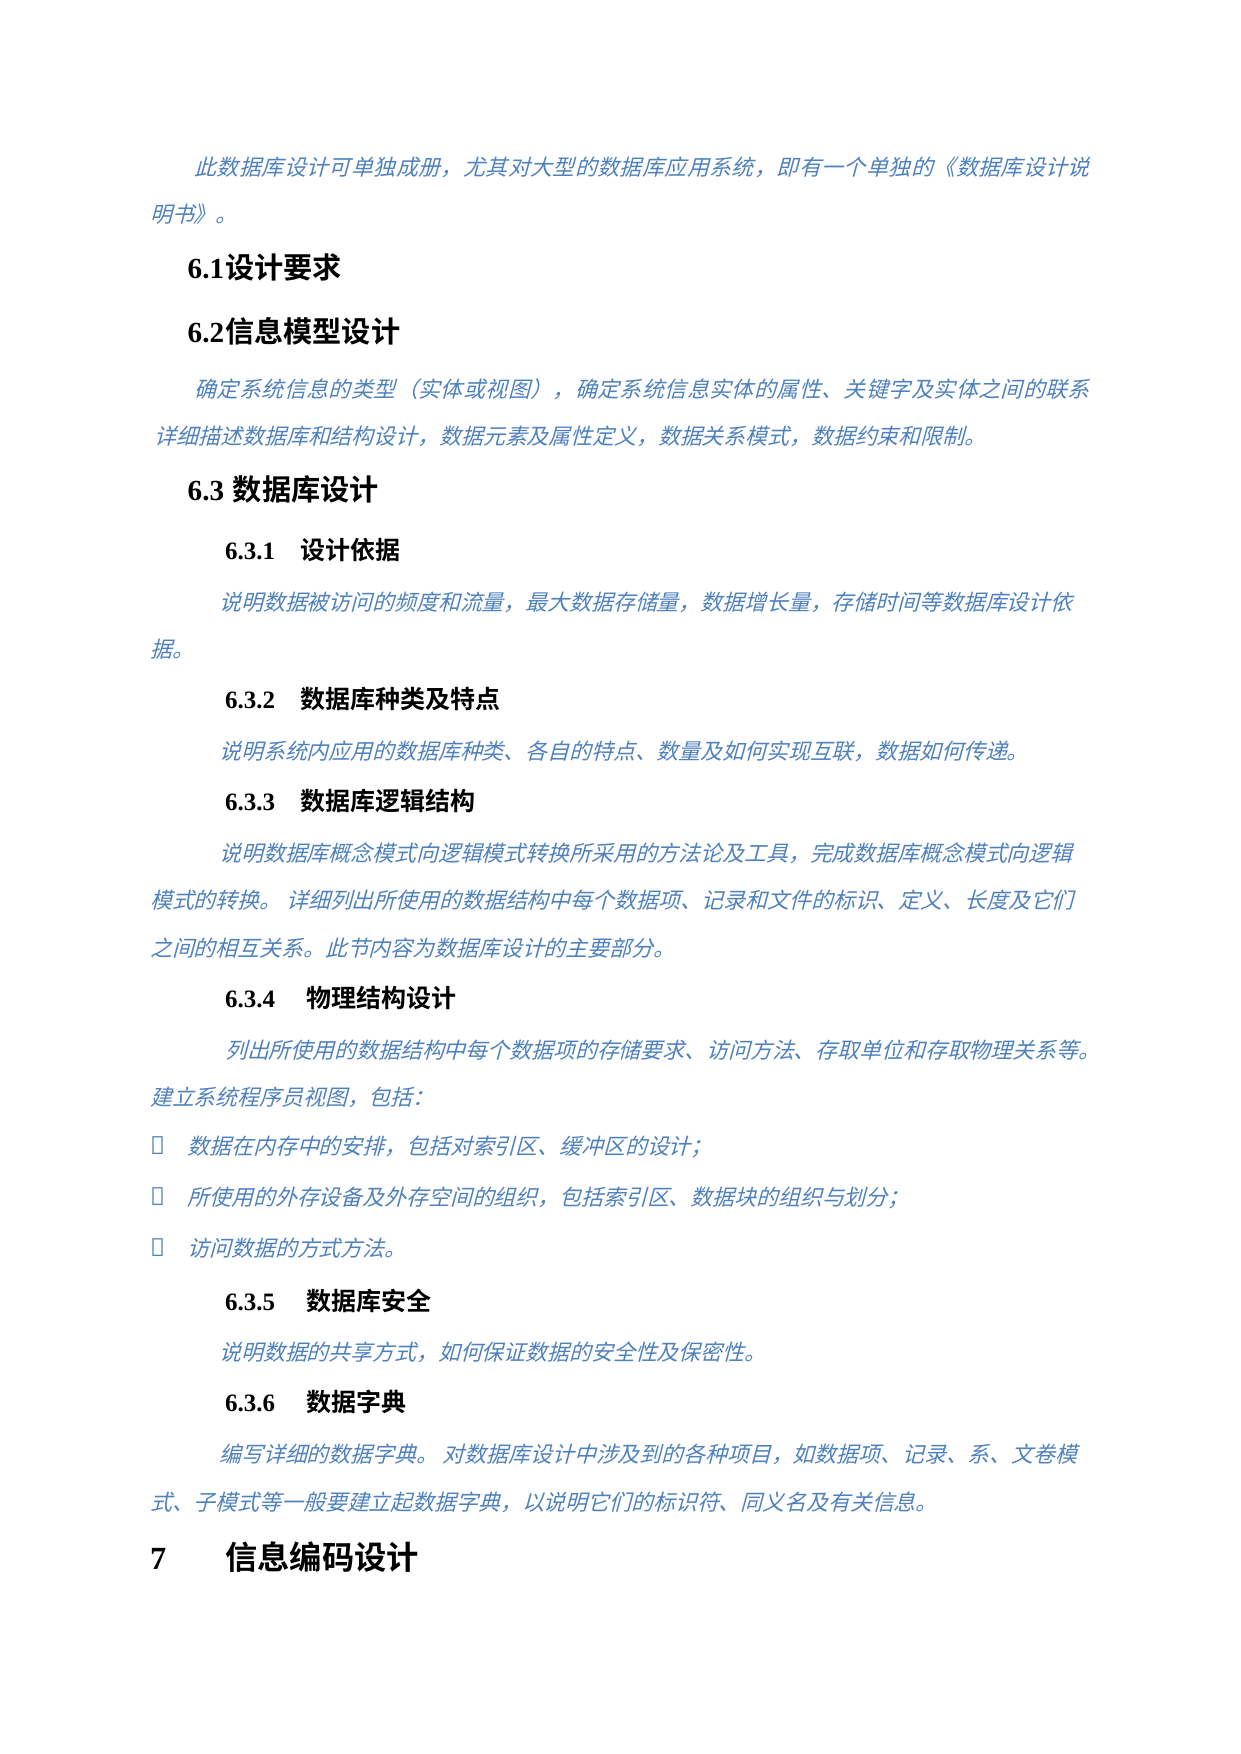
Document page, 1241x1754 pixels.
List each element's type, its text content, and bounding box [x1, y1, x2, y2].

subtitle 设计要求 [187, 245, 1090, 287]
list 访问数据的方式方法。 [150, 1230, 1090, 1264]
list 说明数据的共享方式，如何保证数据的安全性及保密性。 [150, 1335, 1090, 1367]
subtitle 信息编码设计 [150, 1532, 1090, 1579]
subtitle 数据库种类及特点 [225, 680, 1090, 716]
subtitle 数据库设计 [187, 467, 1090, 509]
list 确定系统信息的类型（实体或视图），确定系统信息实体的属性、关键字及实体之间的联系， 详细描述数据库和结构设计，数据元素及属性定义，数据关系模式，数据约束和限制。 [150, 372, 1090, 451]
subtitle 数据库逻辑结构 [225, 782, 1090, 818]
subtitle 数据字典 [225, 1383, 1090, 1419]
list 说明数据库概念模式向逻辑模式转换所采用的方法论及工具，完成数据库概念模式向逻辑模式的转换。 详细列出所使用的数据结构中每个数据项、记录和文件的标识、定义、长度及它们之间的相互关系。此节内容为数据库设计的主要部分。 [150, 836, 1090, 963]
subtitle 数据库安全 [225, 1281, 1090, 1317]
list 编写详细的数据字典。 对数据库设计中涉及到的各种项目，如数据项、记录、系、文卷模式、子模式等一般要建立起数据字典，以说明它们的标识符、同义名及有关信息。 [150, 1437, 1090, 1516]
subtitle 设计依据 [225, 530, 1090, 567]
list 此数据库设计可单独成册，尤其对大型的数据库应用系统，即有一个单独的《数据库设计说明书》。 [150, 150, 1090, 229]
list 所使用的外存设备及外存空间的组织，包括索引区、数据块的组织与划分； [150, 1179, 1090, 1213]
list 说明系统内应用的数据库种类、各自的特点、数量及如何实现互联，数据如何传递。 [150, 734, 1090, 766]
list 数据在内存中的安排，包括对索引区、缓冲区的设计； [150, 1128, 1090, 1162]
list 说明数据被访问的频度和流量，最大数据存储量，数据增长量，存储时间等数据库设计依据。 [150, 585, 1090, 664]
list 列出所使用的数据结构中每个数据项的存储要求、访问方法、存取单位和存取物理关系等。建立系统程序员视图，包括： [150, 1033, 1090, 1112]
subtitle 信息模型设计 [187, 308, 1090, 351]
subtitle 物理结构设计 [225, 978, 1090, 1015]
